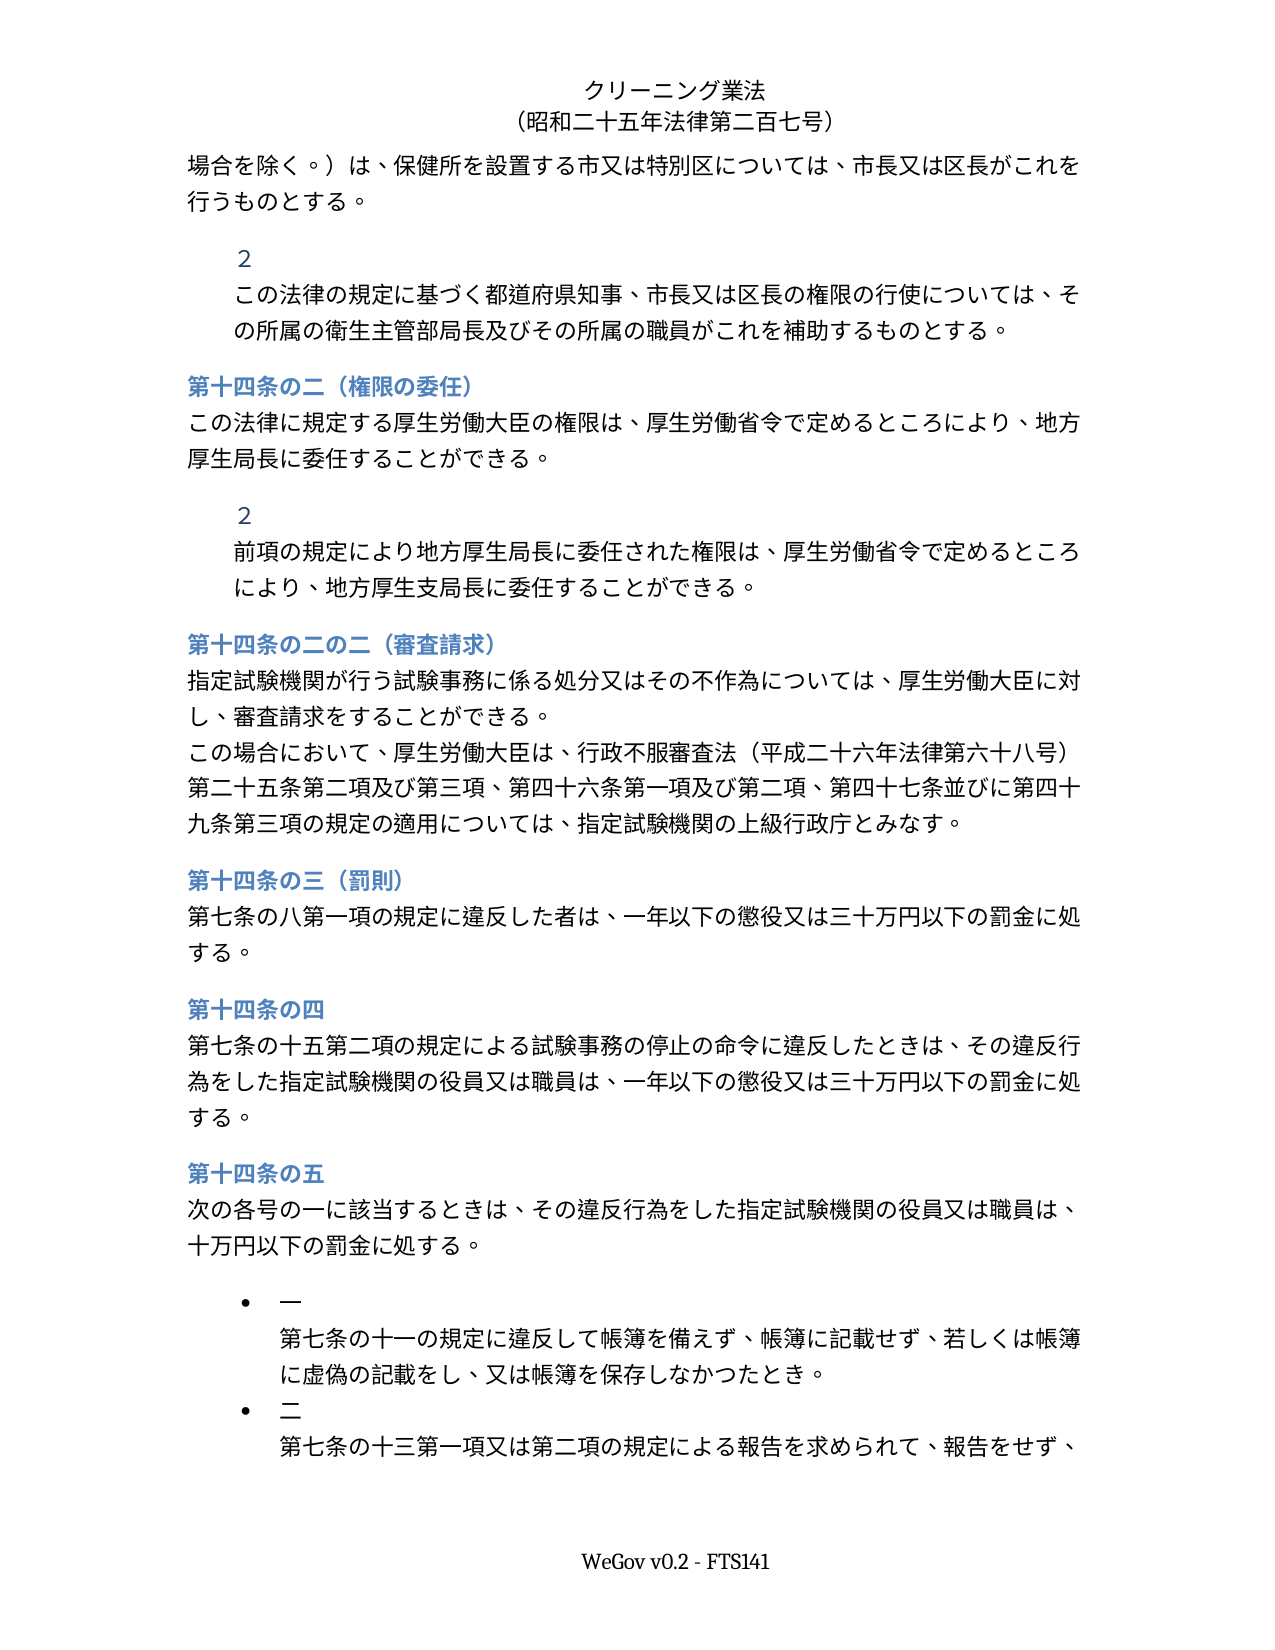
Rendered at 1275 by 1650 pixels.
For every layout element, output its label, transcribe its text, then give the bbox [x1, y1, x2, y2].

text 第七条の十五第二項の規定による試験事務の停止の命令に違反したときは、その違反行為をした指定試験機関の役員又は職員は、一年以下の懲役又は三十万円以下の罰金に処する。 [187, 1030, 1087, 1133]
subtitle 第十四条の五 [187, 1158, 1087, 1189]
text 第五条、第五条の二、第五条の三第二項及び第九条から第十三条までの規定中都道府県知事の権限に属する事項（ただし、第十二条及び第十三条については、免許の取消しの場合を除く。）は、保健所を設置する市又は特別区については、市長又は区長がこれを行うものとする。 [187, 150, 1087, 217]
text 第七条の八第一項の規定に違反した者は、一年以下の懲役又は三十万円以下の罰金に処する。 [187, 901, 1087, 968]
text 指定試験機関が行う試験事務に係る処分又はその不作為については、厚生労働大臣に対し、審査請求をすることができる。 この場合において、厚生労働大臣は、行政不服審査法（平成二十六年法律第六十八号）第二十五条第二項及び第三項、第四十六条第一項及び第二項、第四十七条並びに第四十九条第三項の規定の適用については、指定試験機関の上級行政庁とみなす。 [187, 664, 1087, 839]
subtitle 第十四条の四 [187, 994, 1087, 1025]
text この法律の規定に基づく都道府県知事、市長又は区長の権限の行使については、その所属の衛生主管部局長及びその所属の職員がこれを補助するものとする。 [233, 279, 1087, 346]
text 前項の規定により地方厚生局長に委任された権限は、厚生労働省令で定めるところにより、地方厚生支局長に委任することができる。 [233, 536, 1087, 603]
subtitle 第十四条の二（権限の委任） [187, 371, 1087, 403]
subtitle ２ [233, 243, 1087, 274]
text 次の各号の一に該当するときは、その違反行為をした指定試験機関の役員又は職員は、十万円以下の罰金に処する。 [187, 1194, 1087, 1261]
subtitle 第十四条の二の二（審査請求） [187, 629, 1087, 660]
list 一 第七条の十一の規定に違反して帳簿を備えず、帳簿に記載せず、若しくは帳簿に虚偽の記載をし、又は帳簿を保存しなかつたとき。 [242, 1287, 1087, 1390]
text この法律に規定する厚生労働大臣の権限は、厚生労働省令で定めるところにより、地方厚生局長に委任することができる。 [187, 407, 1087, 474]
subtitle ２ [233, 500, 1087, 531]
list 二 第七条の十三第一項又は第二項の規定による報告を求められて、報告をせず、若しくは虚偽の報告をし、又はこれらの規定による立入り若しくは検査を拒み、妨げ、若しくは忌避したとき。 [242, 1395, 1087, 1462]
subtitle 第十四条の三（罰則） [187, 865, 1087, 896]
